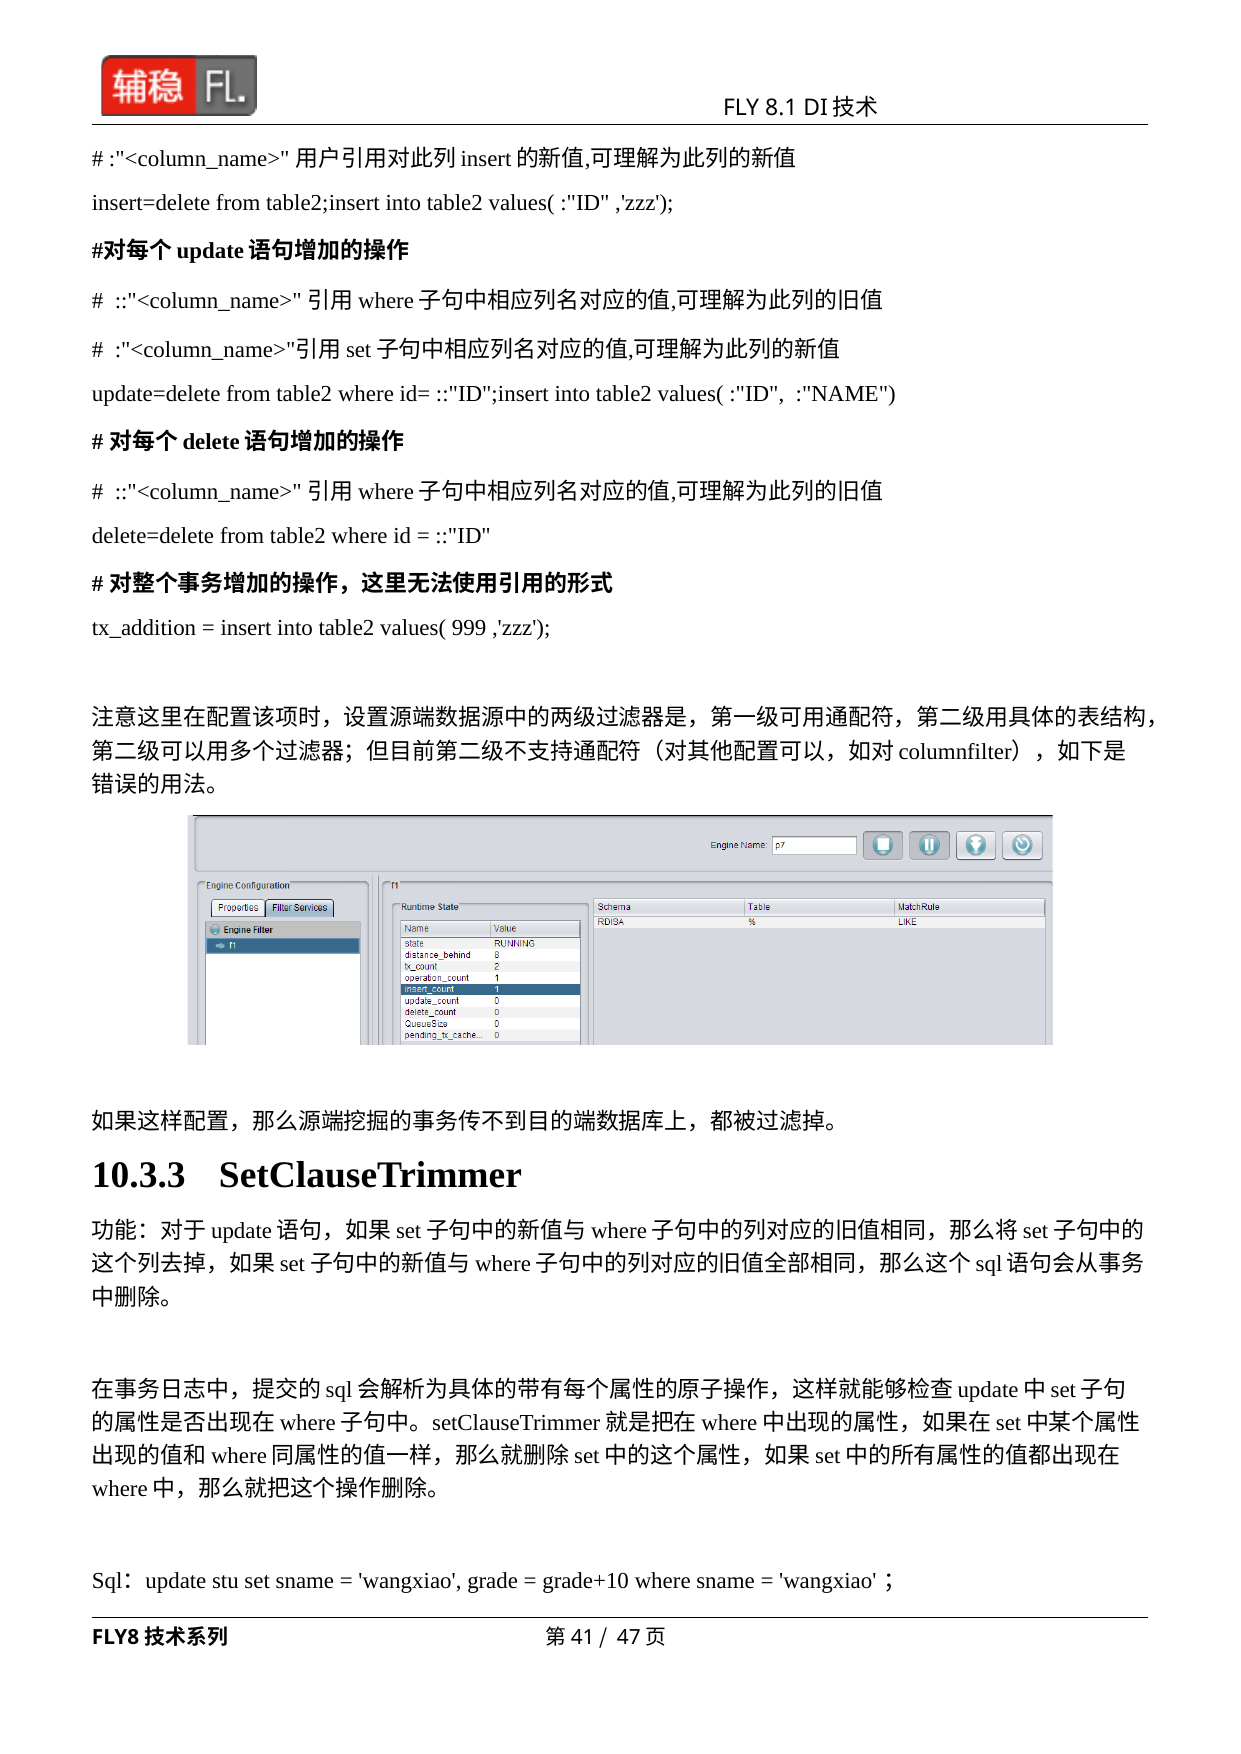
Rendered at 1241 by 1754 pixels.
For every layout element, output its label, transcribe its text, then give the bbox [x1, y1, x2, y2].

text # :"<column_name>"引用set子句中相应列名对应的值,可理解为此列的新值 [92, 331, 1148, 364]
text # :"<column_name>" 用户引用对此列insert的新值,可理解为此列的新值 [92, 140, 1148, 173]
picture [101, 55, 257, 116]
text tx_addition = insert into table2 values( 999 ,'zzz'); [92, 614, 1148, 640]
text # 对整个事务增加的操作，这里无法使用引用的形式 [92, 564, 1148, 598]
text Sql：update stu set sname = 'wangxiao', grade = grade+10 where sname = 'wangxiao' ； [92, 1562, 1148, 1596]
text # ::"<column_name>" 引用where子句中相应列名对应的值,可理解为此列的旧值 [92, 472, 1148, 506]
text insert=delete from table2;insert into table2 values( :"ID" ,'zzz'); [92, 189, 1148, 216]
text # 对每个delete语句增加的操作 [92, 423, 1148, 456]
text 功能：对于update语句，如果set子句中的新值与where子句中的列对应的旧值相同，那么将set子句中的这个列去掉，如果set子句中的新值与where子句中的列对应的旧值全部相同，那么这个sql语句会从事务中删除。 [92, 1212, 1148, 1312]
text 在事务日志中，提交的sql会解析为具体的带有每个属性的原子操作，这样就能够检查update中set子句的属性是否出现在where子句中。setClauseTrimmer就是把在where中出现的属性，如果在set中某个属性出现的值和where同属性的值一样，那么就删除set中的这个属性，如果set中的所有属性的值都出现在where中，那么就把这个操作删除。 [92, 1371, 1148, 1503]
text 注意这里在配置该项时，设置源端数据源中的两级过滤器是，第一级可用通配符，第二级用具体的表结构，第二级可以用多个过滤器；但目前第二级不支持通配符（对其他配置可以，如对columnfilter），如下是错误的用法。 [92, 699, 1148, 799]
text 如果这样配置，那么源端挖掘的事务传不到目的端数据库上，都被过滤掉。 [92, 1103, 1148, 1136]
picture [187, 815, 1053, 1045]
text update=delete from table2 where id= ::"ID";insert into table2 values( :"ID", :"NAME") [92, 380, 1148, 407]
text delete=delete from table2 where id = ::"ID" [92, 522, 1148, 548]
list SetClauseTrimmer [92, 1153, 1148, 1196]
text #对每个update语句增加的操作 [92, 232, 1148, 265]
text # ::"<column_name>" 引用where子句中相应列名对应的值,可理解为此列的旧值 [92, 281, 1148, 315]
